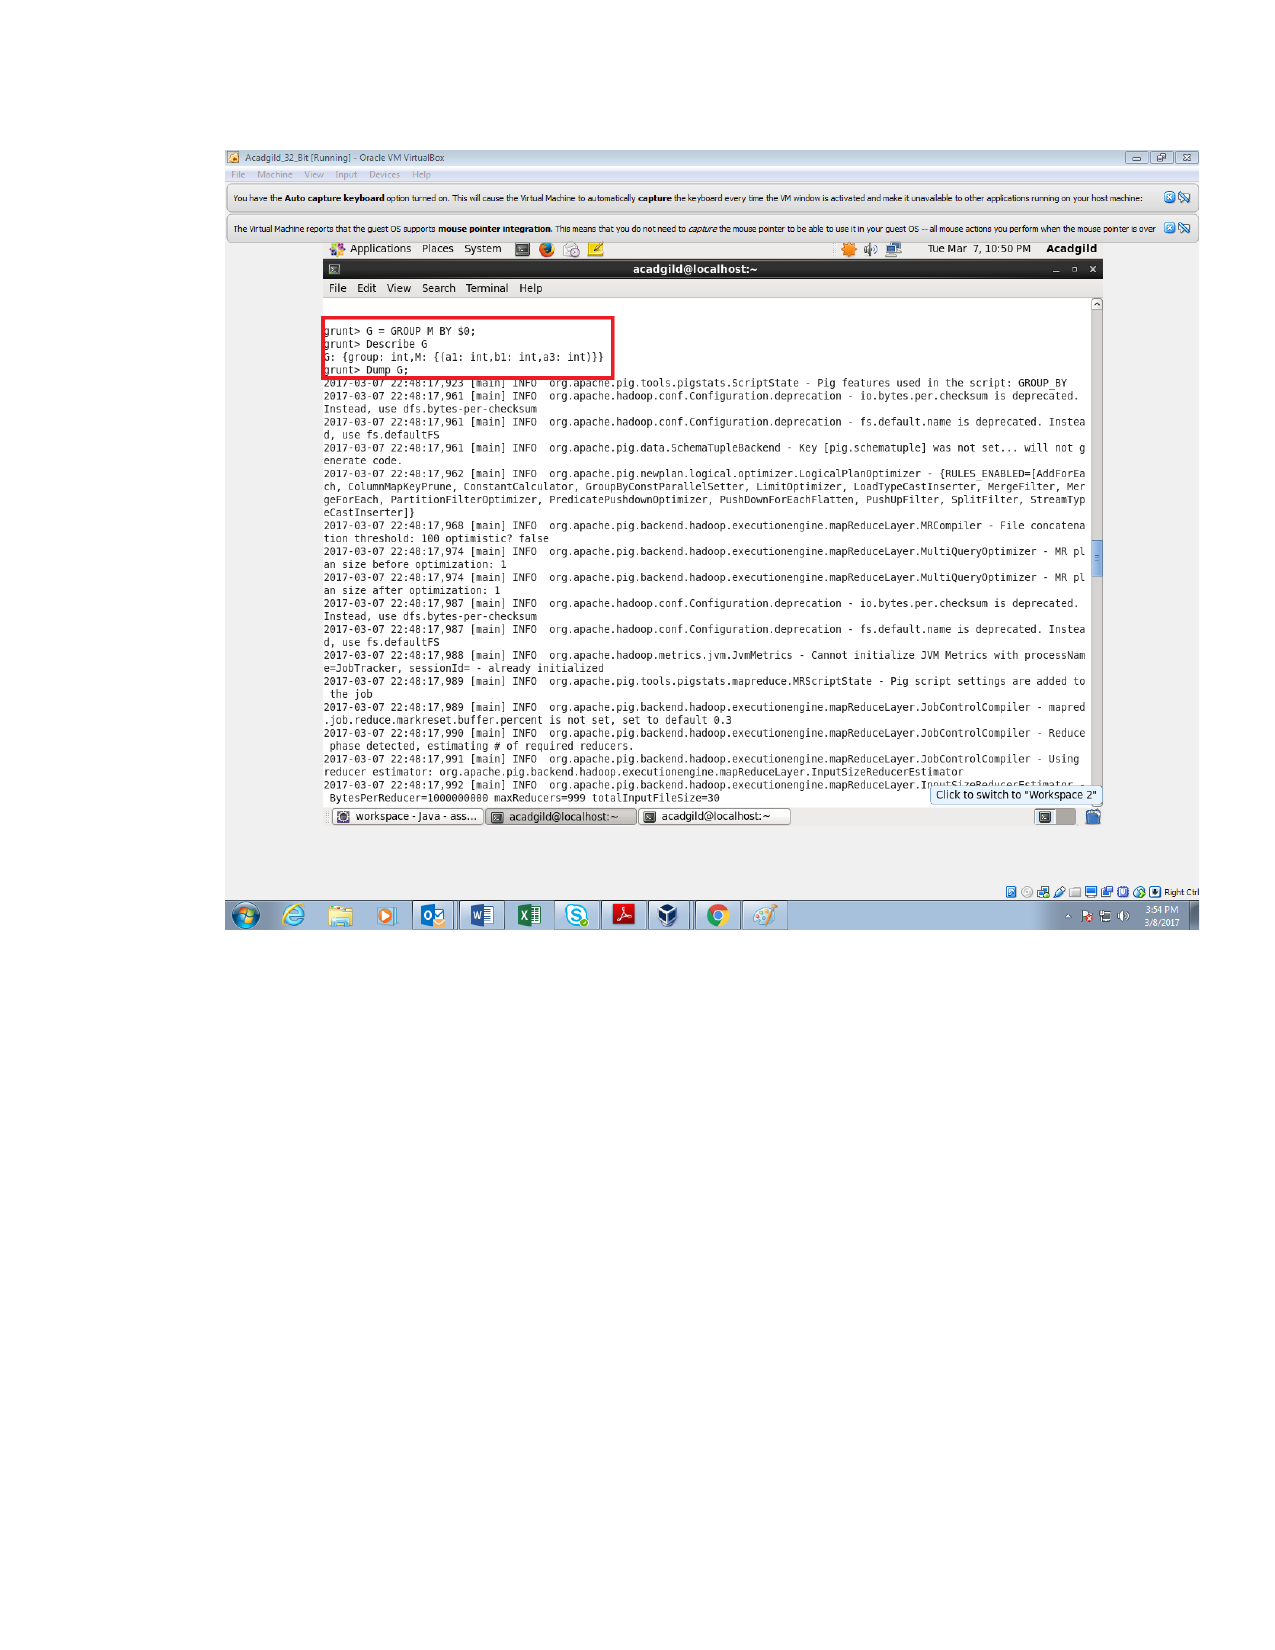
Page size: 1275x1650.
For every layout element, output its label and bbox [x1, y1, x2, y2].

picture [225, 150, 1200, 930]
